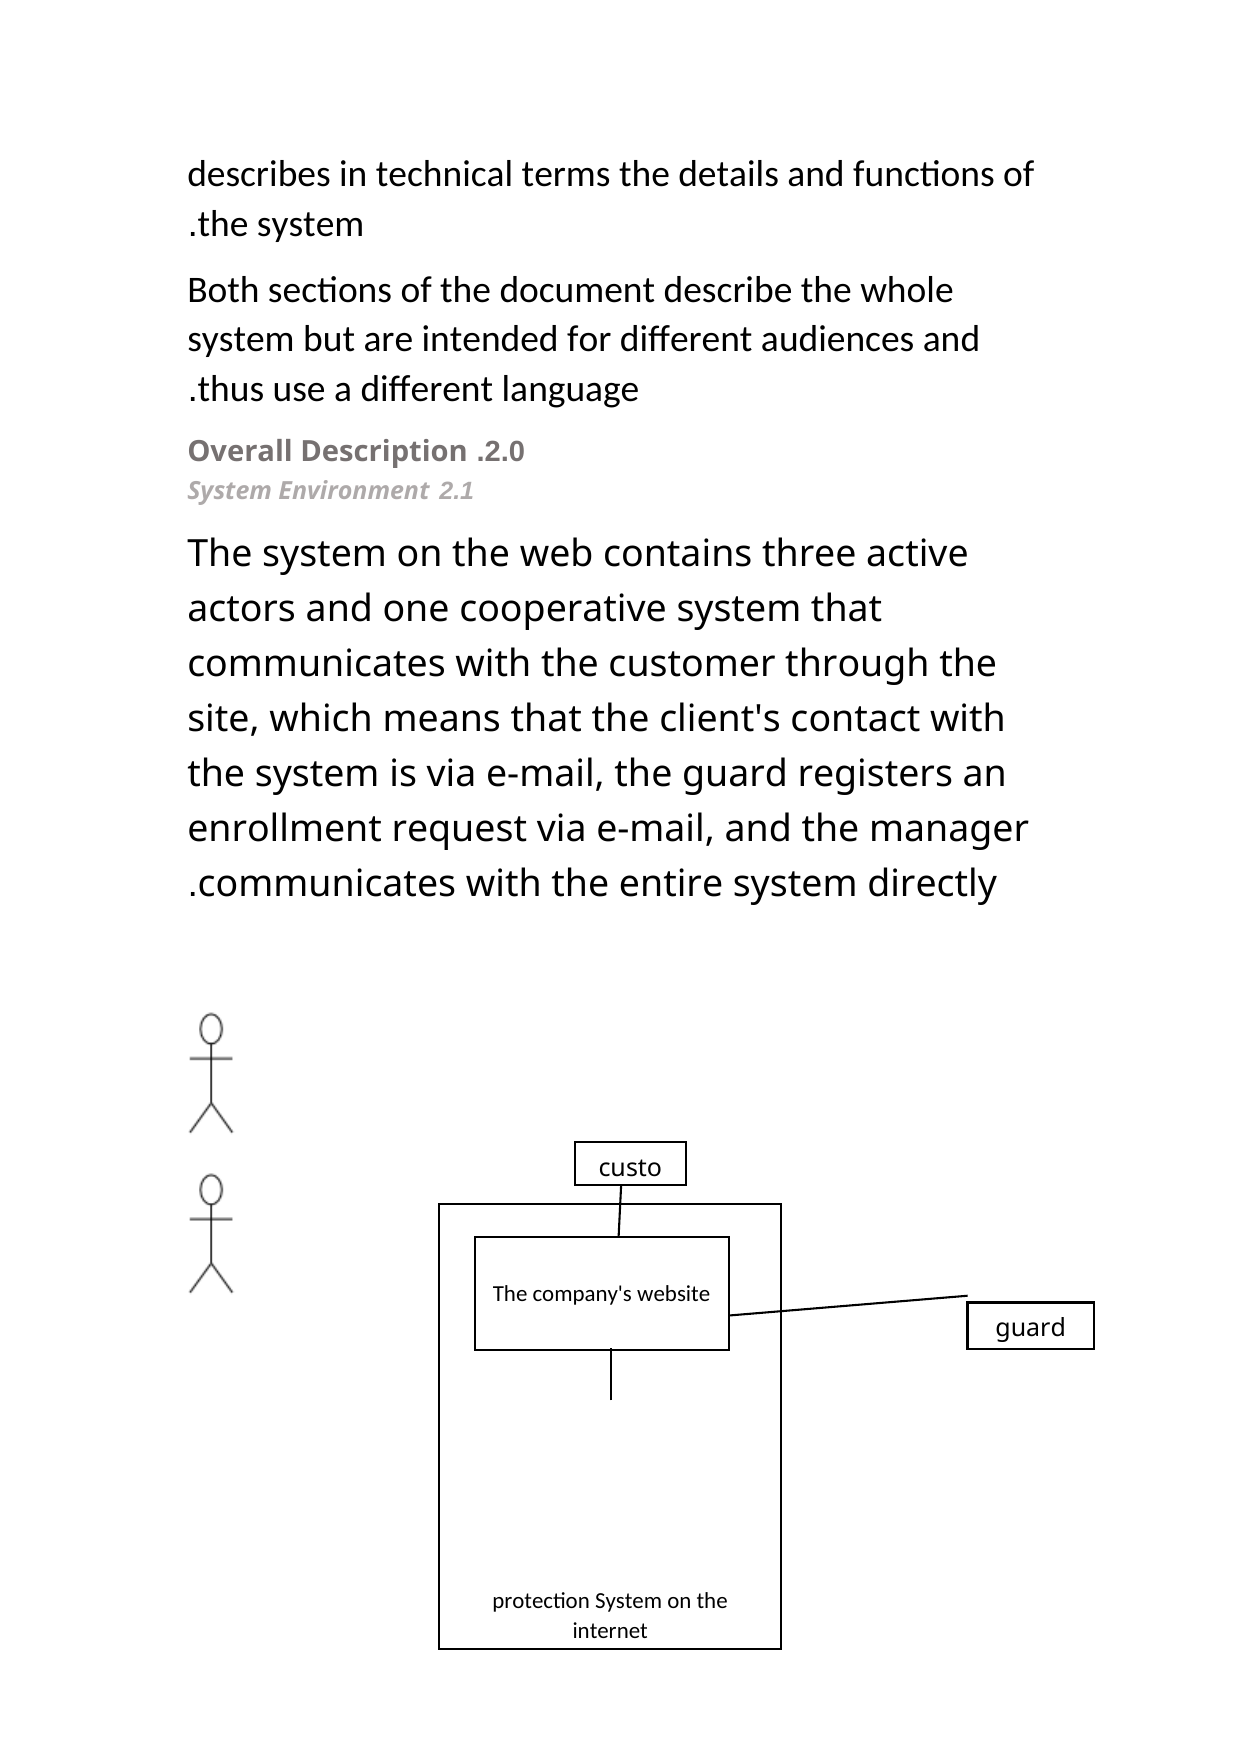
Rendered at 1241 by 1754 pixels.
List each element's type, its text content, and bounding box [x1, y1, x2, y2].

text Both sections of the document describe the whole system but are intended for different audiences and thus use a different language. [187, 266, 1053, 410]
text 2.0. Overall Description 2.1 System Environment [187, 431, 1053, 507]
picture [187, 994, 239, 1136]
text The system on the web contains three active actors and one cooperative system that communicates with the customer through the site, which means that the client's contact with the system is via e-mail, the guard registers an enrollment request via e-mail, and the manager communicates with the entire system directly. [187, 526, 1053, 908]
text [187, 150, 1053, 245]
picture [187, 1155, 239, 1296]
